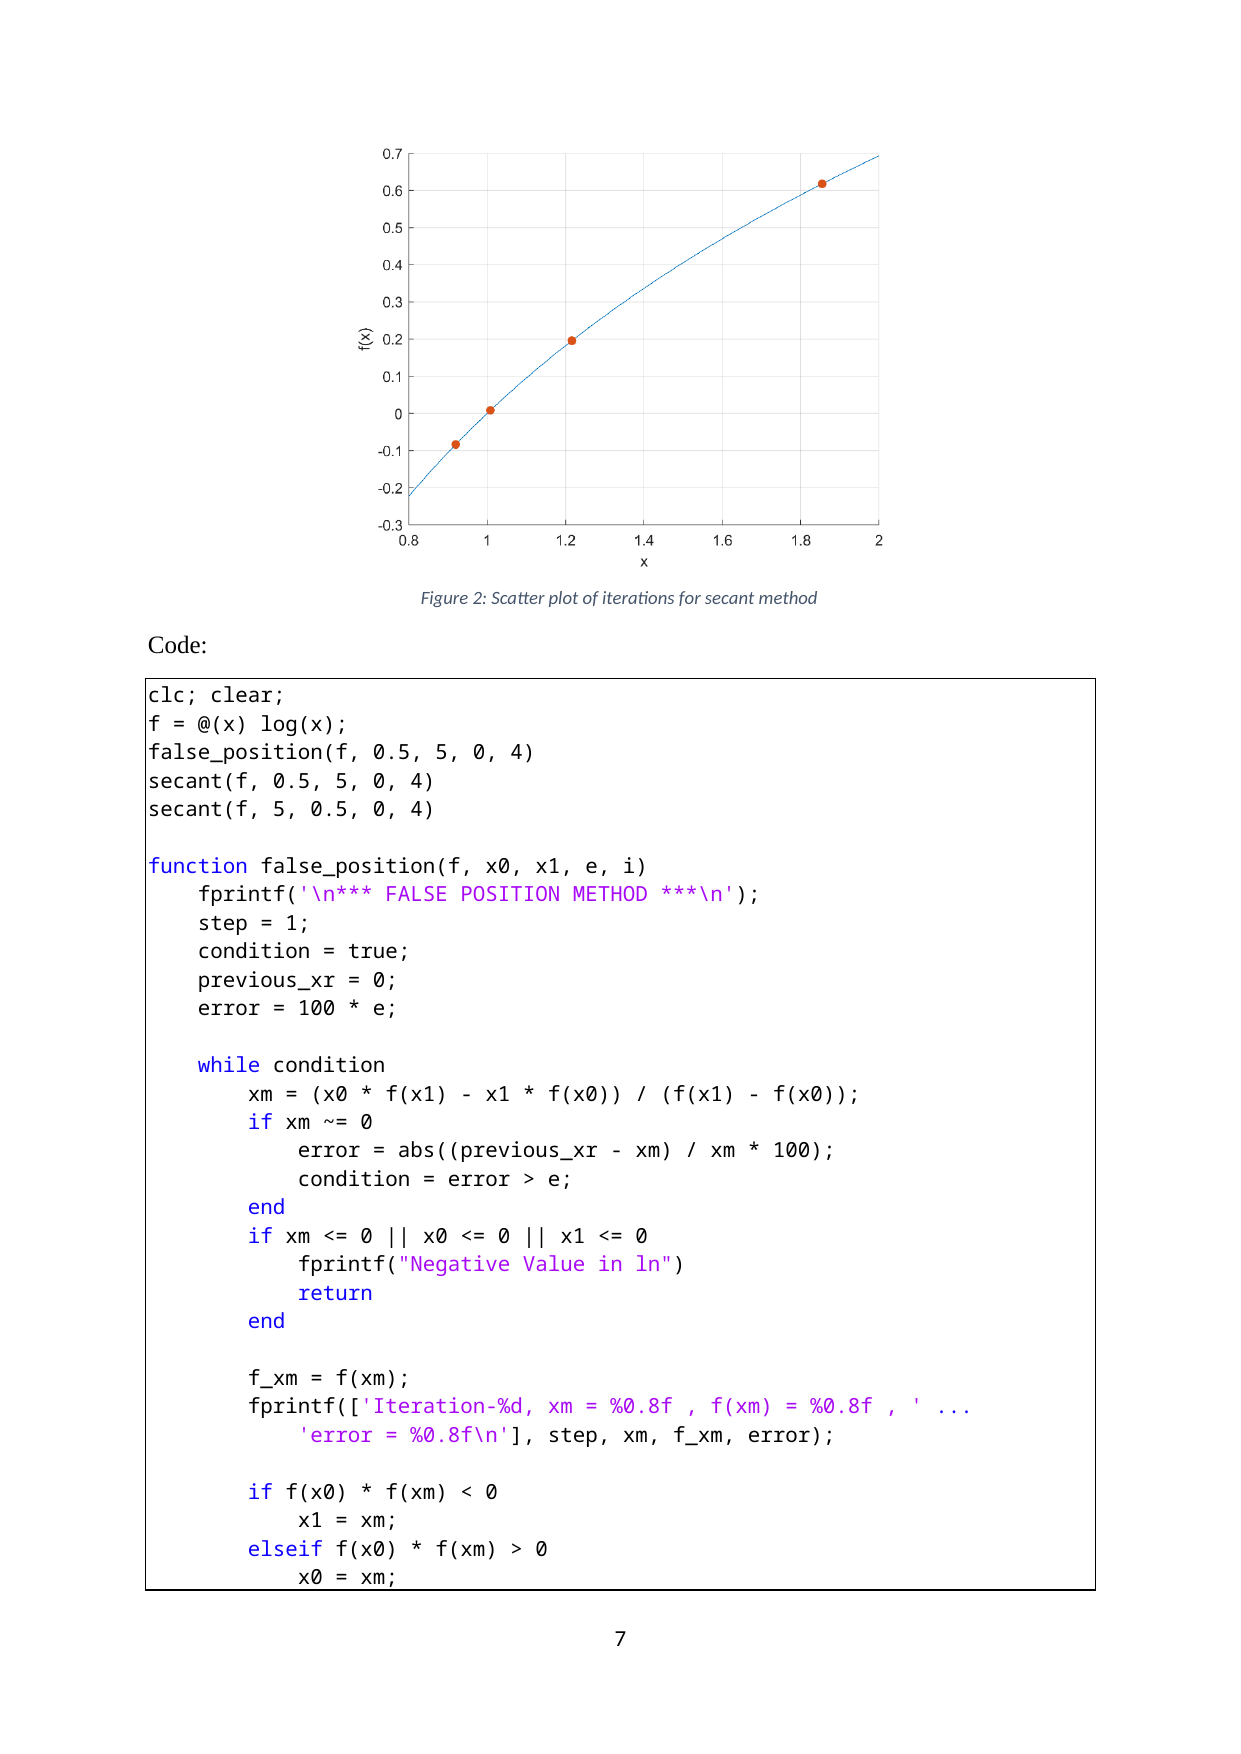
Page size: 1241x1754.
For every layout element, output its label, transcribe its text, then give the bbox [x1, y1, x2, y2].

text xm = (x0 * f(x1) - x1 * f(x0)) / (f(x1) - f(x0)); [148, 1079, 1093, 1107]
text if xm <= 0 || x0 <= 0 || x1 <= 0 [148, 1221, 1093, 1249]
text secant(f, 0.5, 5, 0, 4) [148, 766, 1093, 794]
text fprintf("Negative Value in ln") [148, 1249, 1093, 1278]
text secant(f, 5, 0.5, 0, 4) [148, 794, 1093, 823]
text x0 = xm; [148, 1562, 1093, 1589]
text function false_position(f, x0, x1, e, i) [148, 851, 1093, 879]
text clc; clear; [146, 679, 1095, 709]
text end [148, 1306, 1093, 1334]
text elseif f(x0) * f(xm) > 0 [148, 1534, 1093, 1562]
text end [148, 1192, 1093, 1221]
text while condition [148, 1050, 1093, 1079]
picture [357, 147, 883, 567]
text false_position(f, 0.5, 5, 0, 4) [148, 737, 1093, 766]
text f_xm = f(xm); [148, 1363, 1093, 1391]
text fprintf(['Iteration-%d, xm = %0.8f , f(xm) = %0.8f , ' ... [148, 1391, 1093, 1420]
text step = 1; [148, 908, 1093, 936]
text return [148, 1278, 1093, 1306]
text 'error = %0.8f\n'], step, xm, f_xm, error); [148, 1420, 1093, 1448]
text if xm ~= 0 [148, 1107, 1093, 1136]
text condition = true; [148, 936, 1093, 965]
text error = 100 * e; [148, 993, 1093, 1022]
text x1 = xm; [148, 1505, 1093, 1534]
text Code: [148, 630, 1093, 658]
text condition = error > e; [148, 1164, 1093, 1192]
text error = abs((previous_xr - xm) / xm * 100); [148, 1136, 1093, 1164]
text if f(x0) * f(xm) < 0 [148, 1477, 1093, 1505]
text previous_xr = 0; [148, 965, 1093, 993]
text f = @(x) log(x); [148, 709, 1093, 737]
text fprintf('\n*** FALSE POSITION METHOD ***\n'); [148, 879, 1093, 908]
